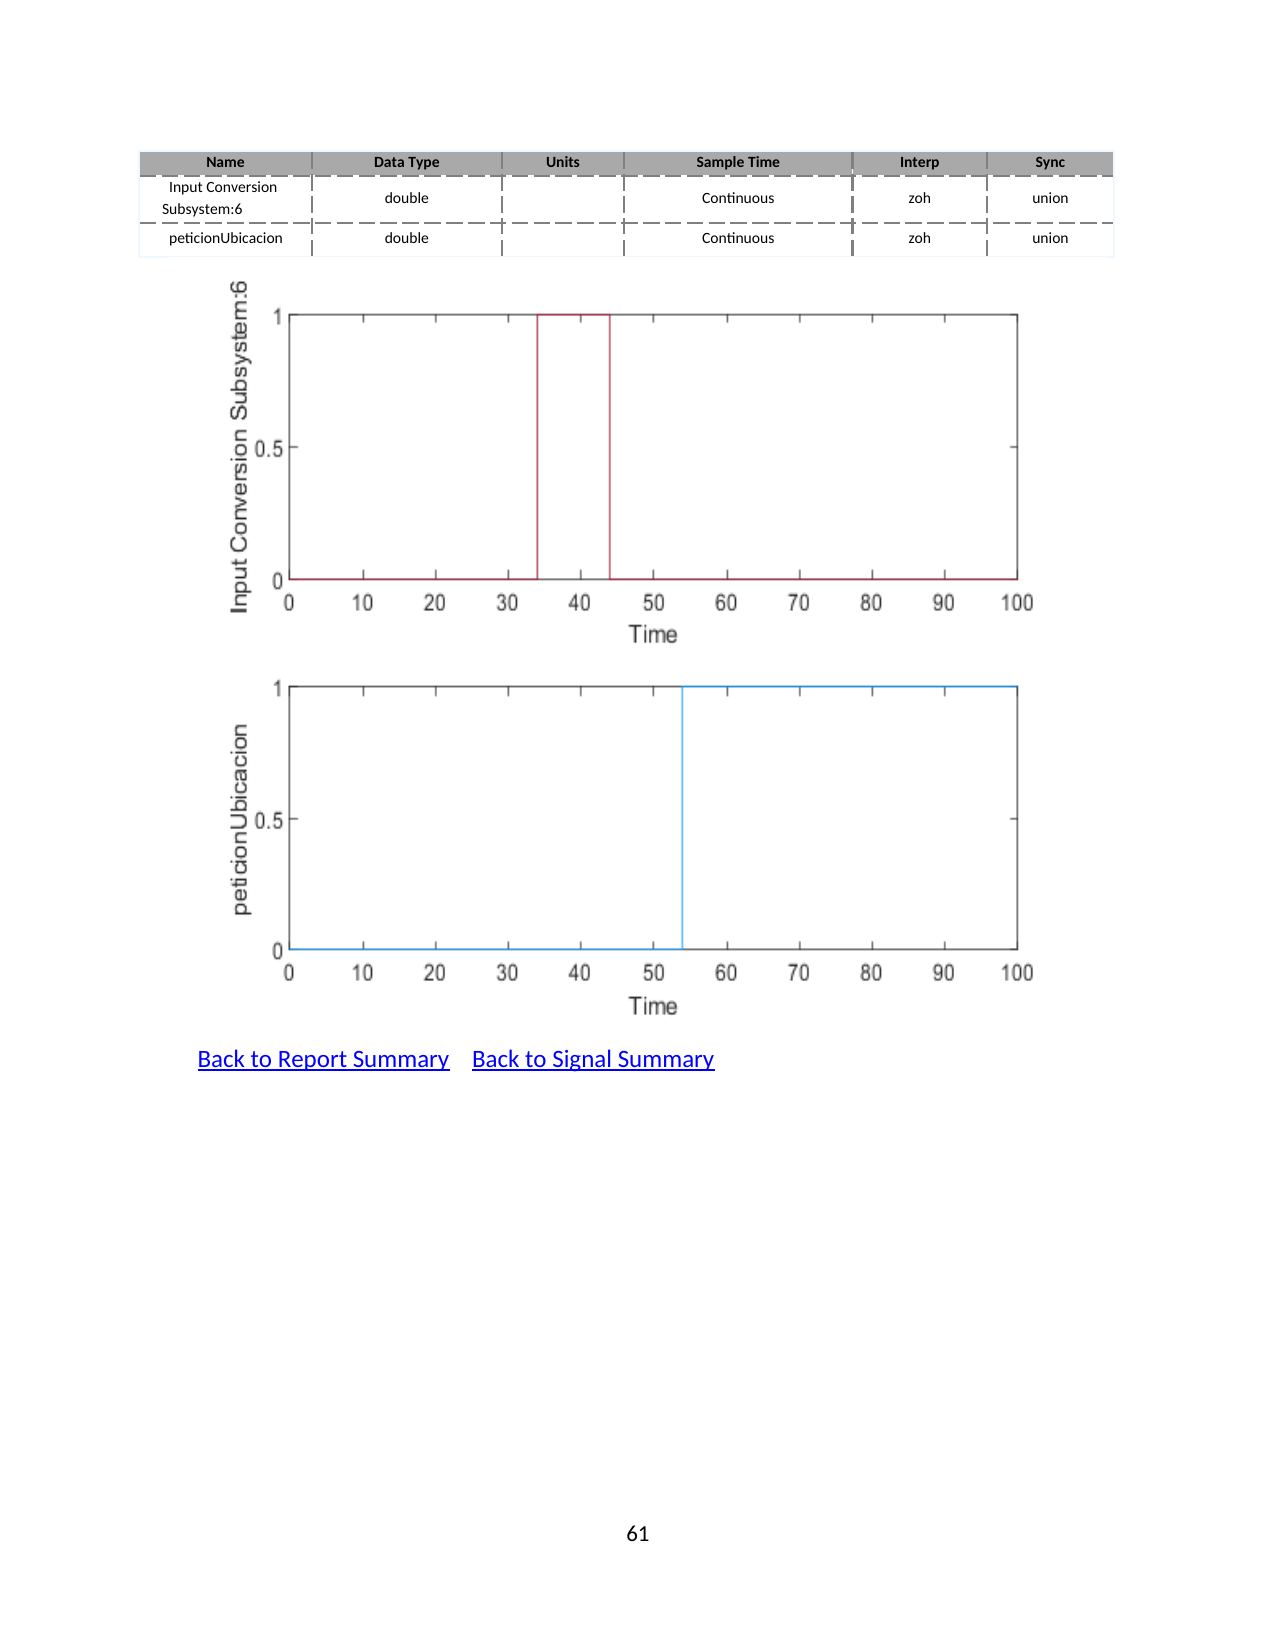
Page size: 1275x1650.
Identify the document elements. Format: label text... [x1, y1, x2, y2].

table_cell double [312, 175, 502, 222]
table_cell zoh [853, 222, 987, 256]
table_cell Continuous [624, 175, 852, 222]
picture [168, 257, 1107, 1040]
table_header Back to Report Summary [186, 1043, 461, 1110]
table_cell [502, 222, 624, 256]
table_header Units [502, 152, 624, 175]
table_cell zoh [853, 175, 987, 222]
table_header Interp [853, 152, 987, 175]
table_cell peticionUbicacion [140, 222, 312, 256]
table_cell [502, 175, 624, 222]
table_header Back to Signal Summary [461, 1043, 726, 1110]
table_cell Continuous [624, 222, 852, 256]
table_header Sync [987, 152, 1113, 175]
table_header Sample Time [624, 152, 852, 175]
table_header Name [140, 152, 312, 175]
table_cell union [987, 222, 1113, 256]
table_header Data Type [312, 152, 502, 175]
table_cell Input Conversion Subsystem:6 [140, 175, 312, 222]
table_cell double [312, 222, 502, 256]
table_cell union [987, 175, 1113, 222]
